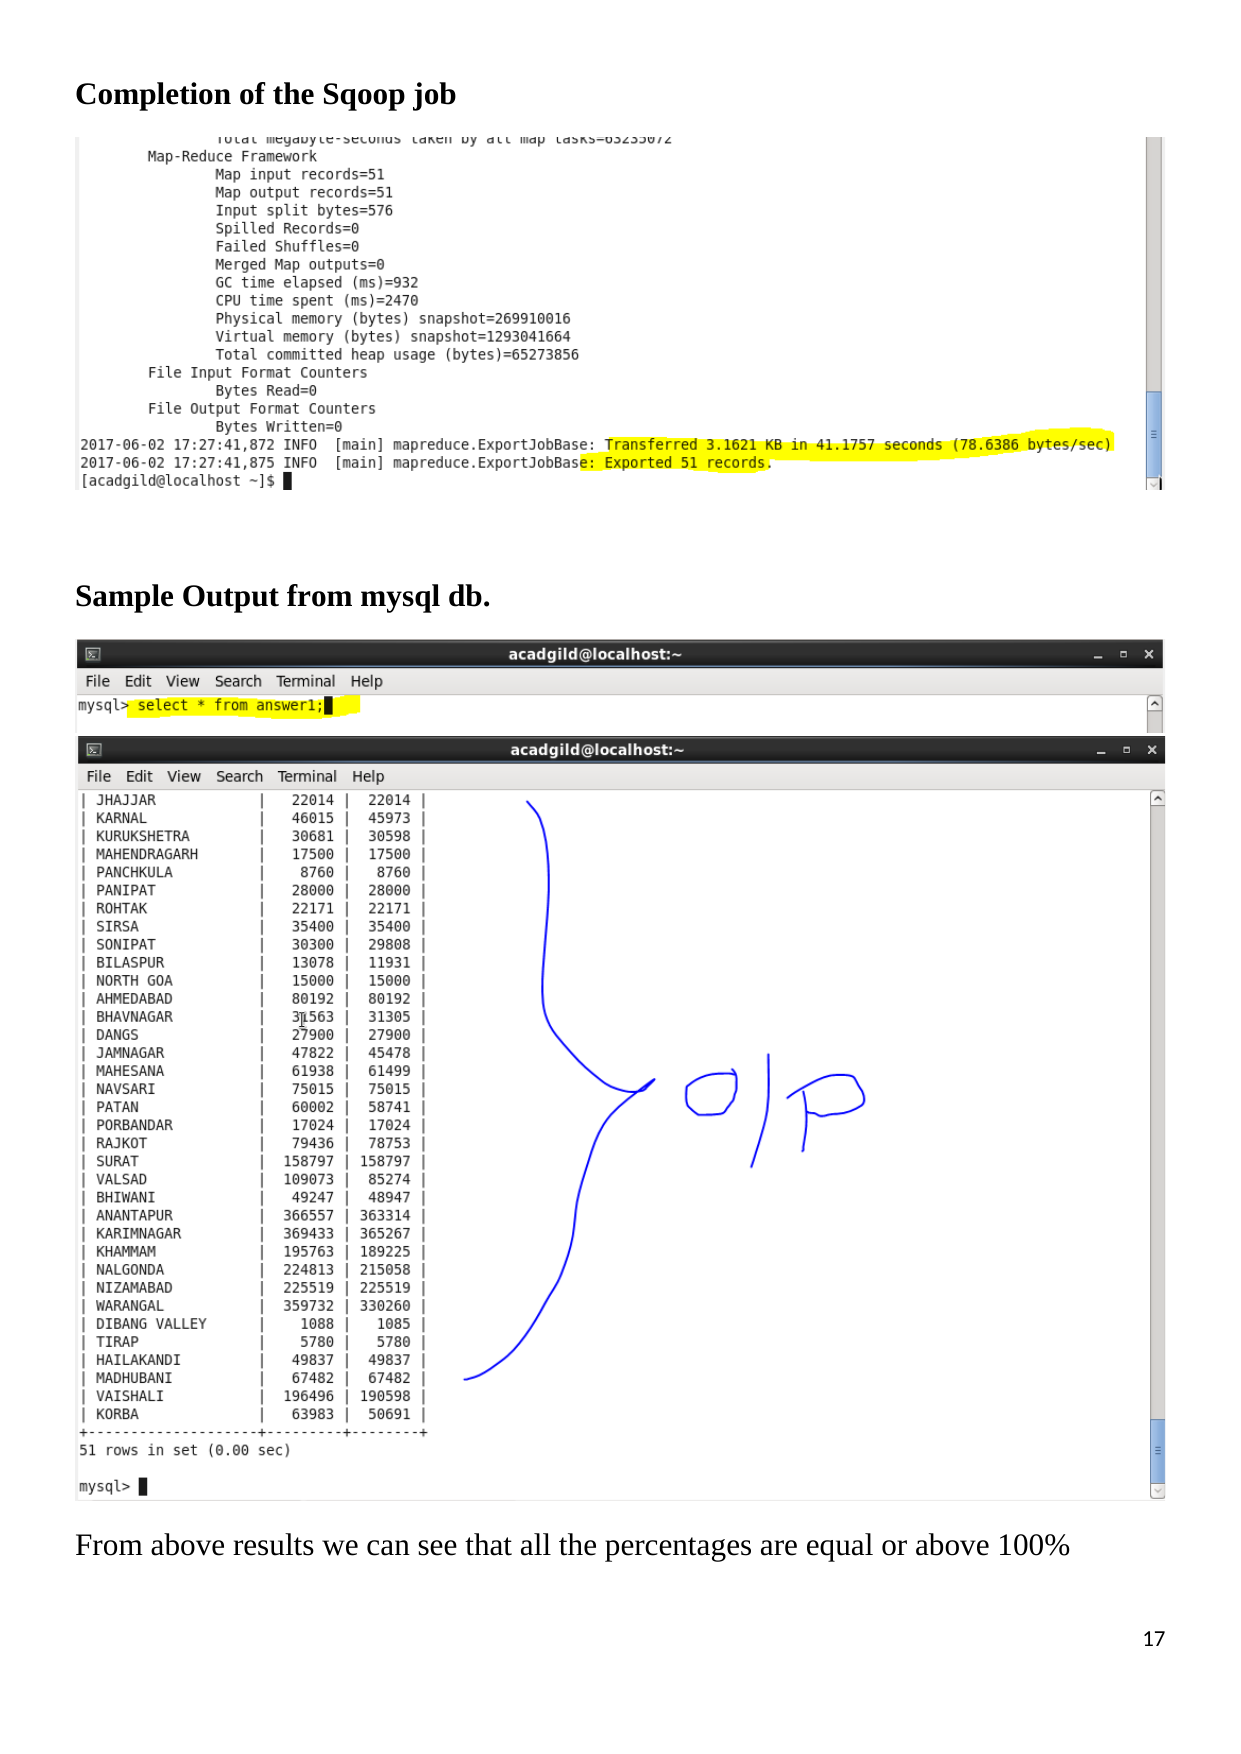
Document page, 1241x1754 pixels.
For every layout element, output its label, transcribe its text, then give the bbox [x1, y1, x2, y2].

text From above results we can see that all the percentages are equal or above 100% [75, 1526, 1165, 1562]
picture [75, 736, 1166, 1501]
text Sample Output from mysql db. [75, 577, 1165, 613]
text Completion of the Sqoop job [75, 75, 1165, 111]
picture [75, 137, 1166, 490]
picture [75, 639, 1166, 733]
